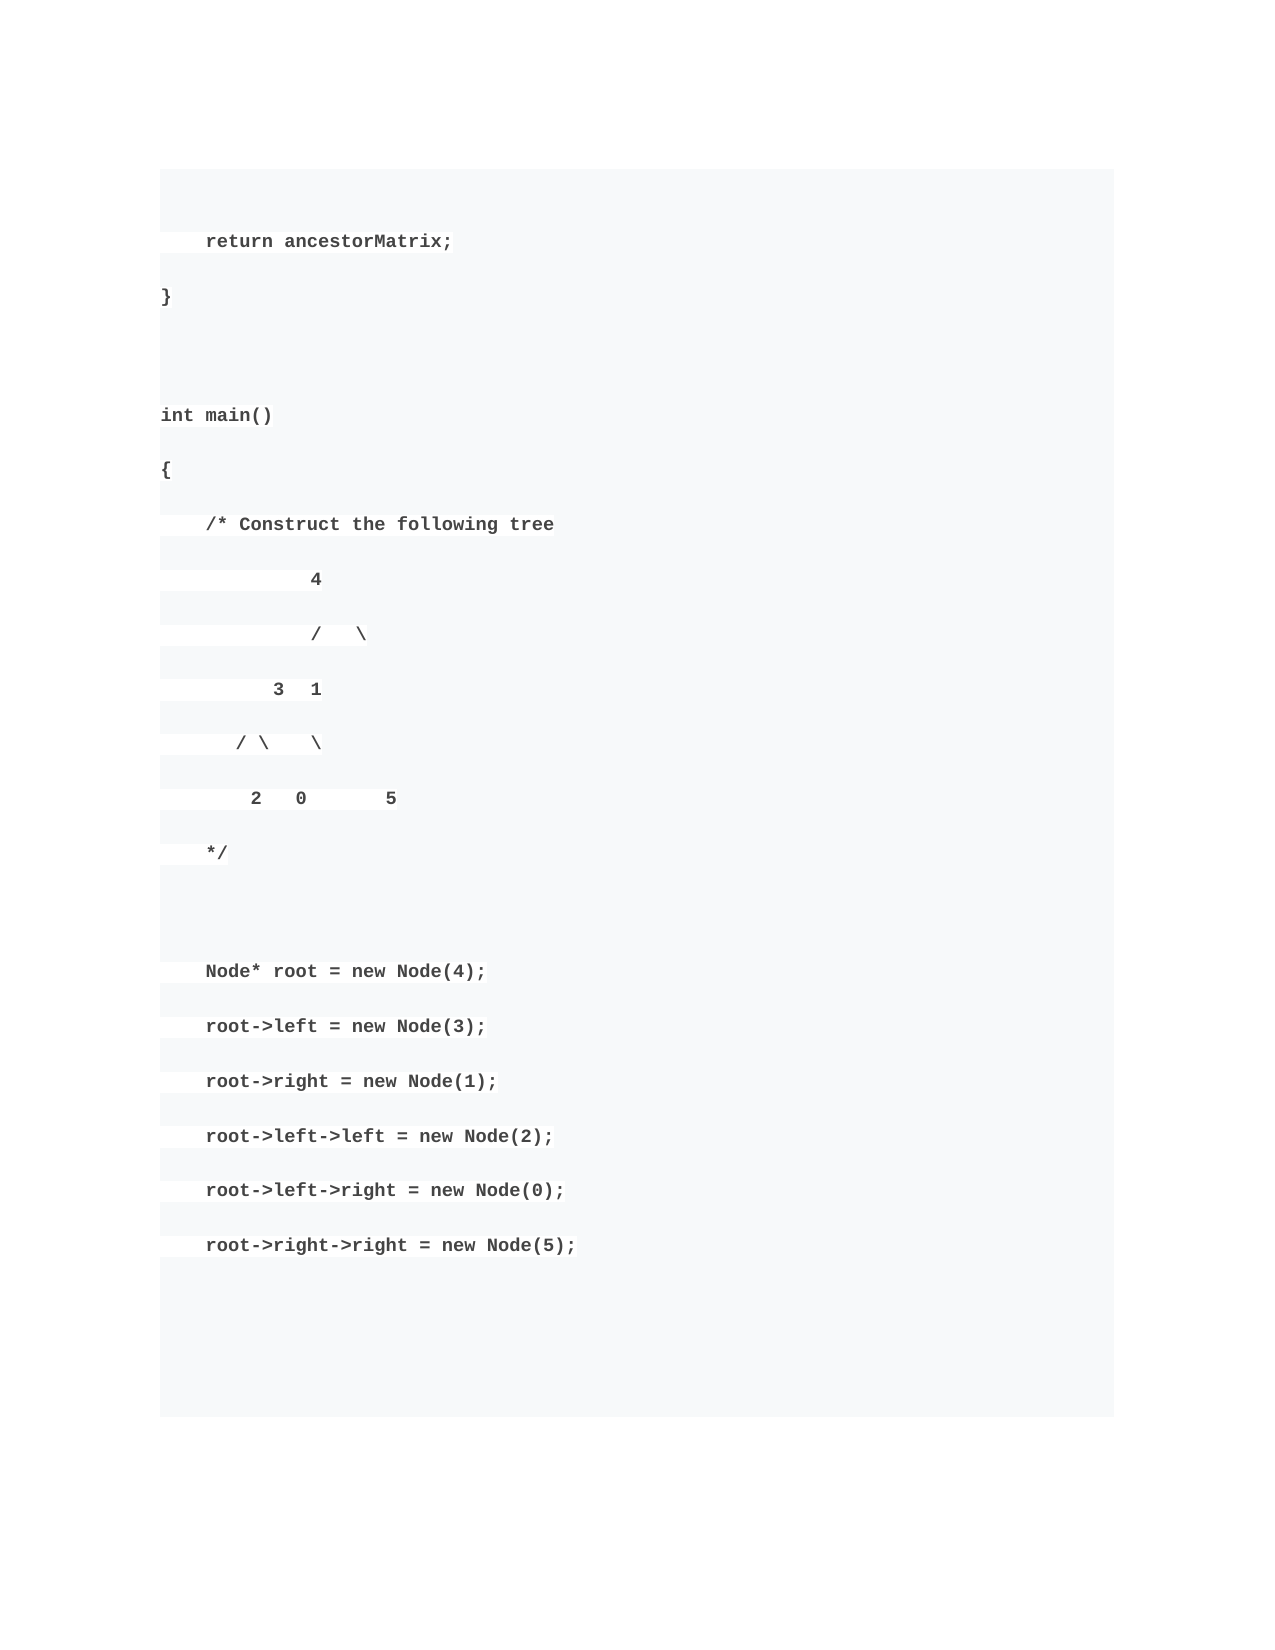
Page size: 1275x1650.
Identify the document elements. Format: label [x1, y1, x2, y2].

table_header [150, 150, 1125, 1454]
